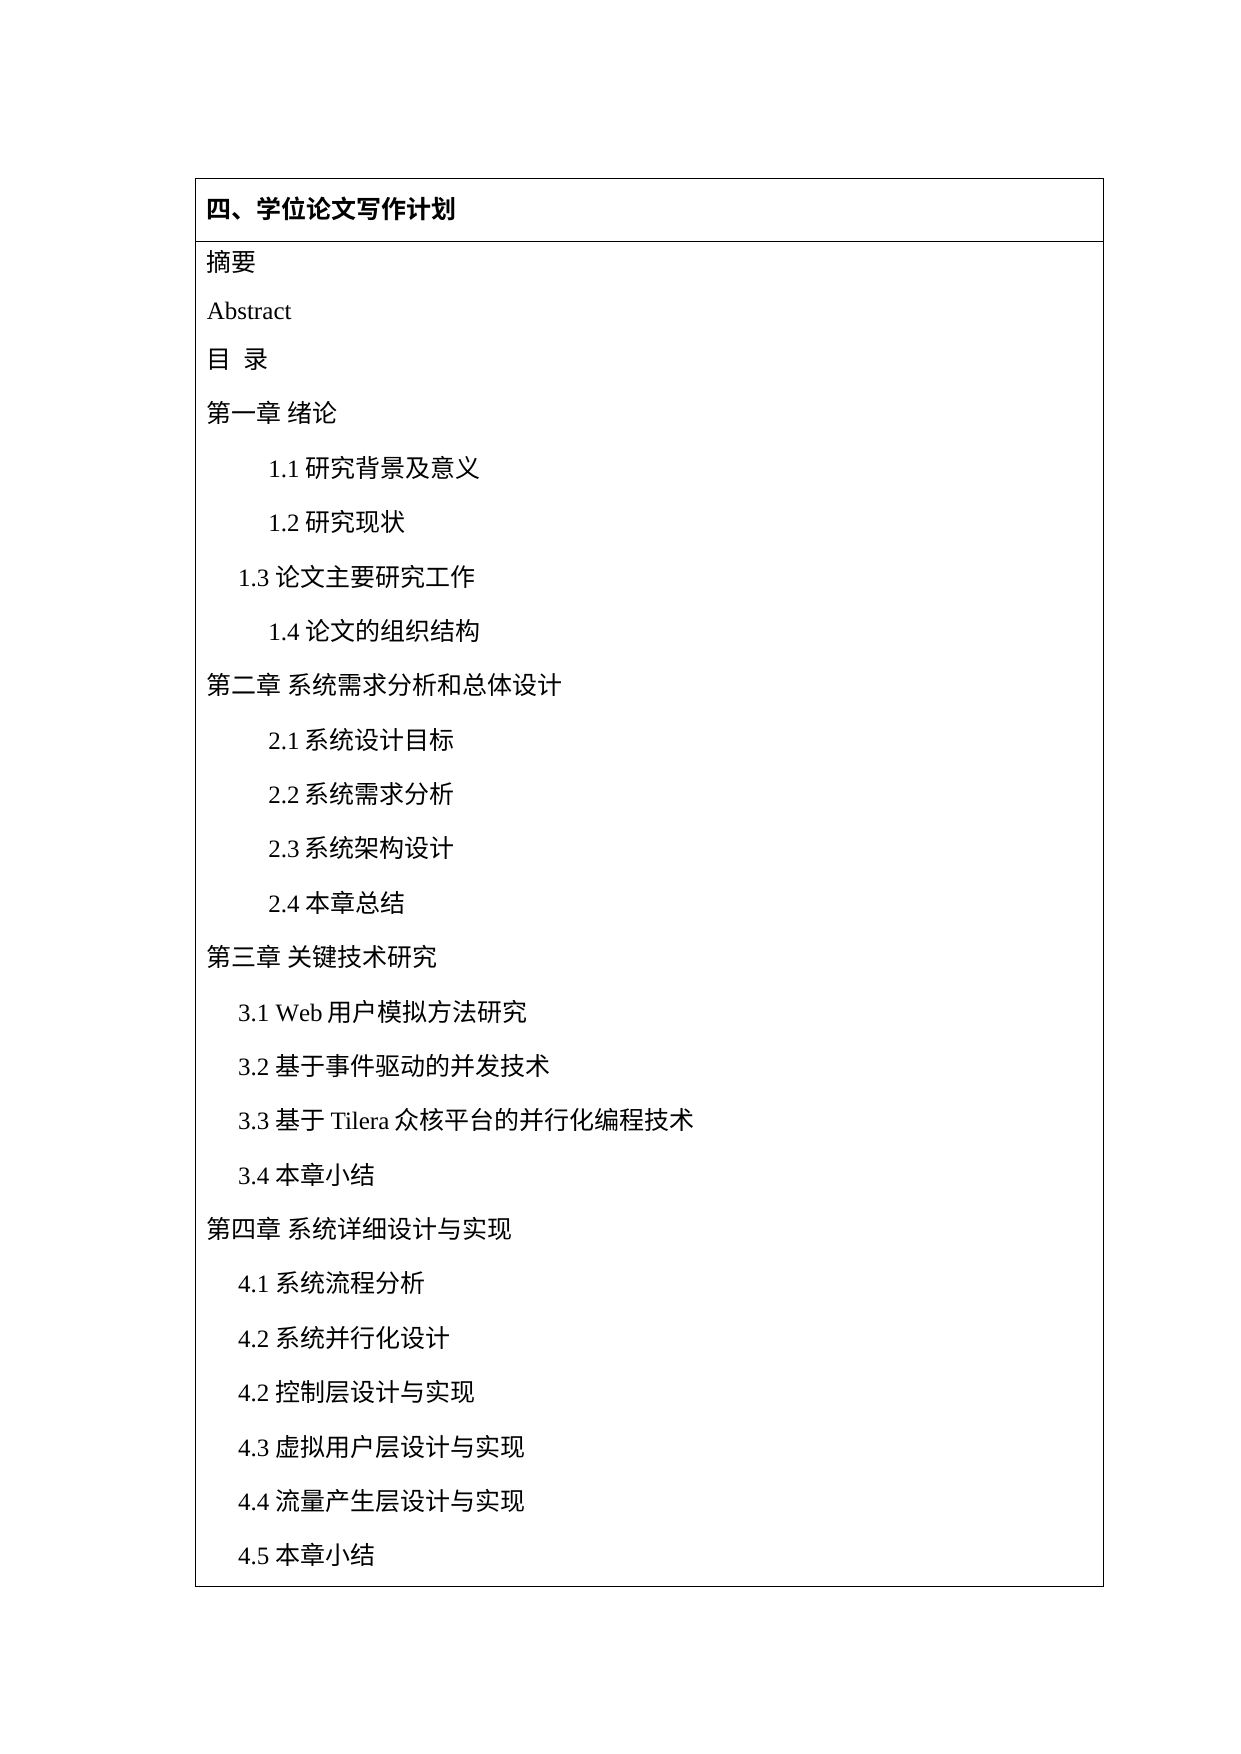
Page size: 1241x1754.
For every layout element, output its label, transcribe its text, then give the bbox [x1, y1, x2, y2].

table_cell 四、学位论文写作计划 [196, 179, 1103, 241]
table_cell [196, 242, 1103, 1586]
